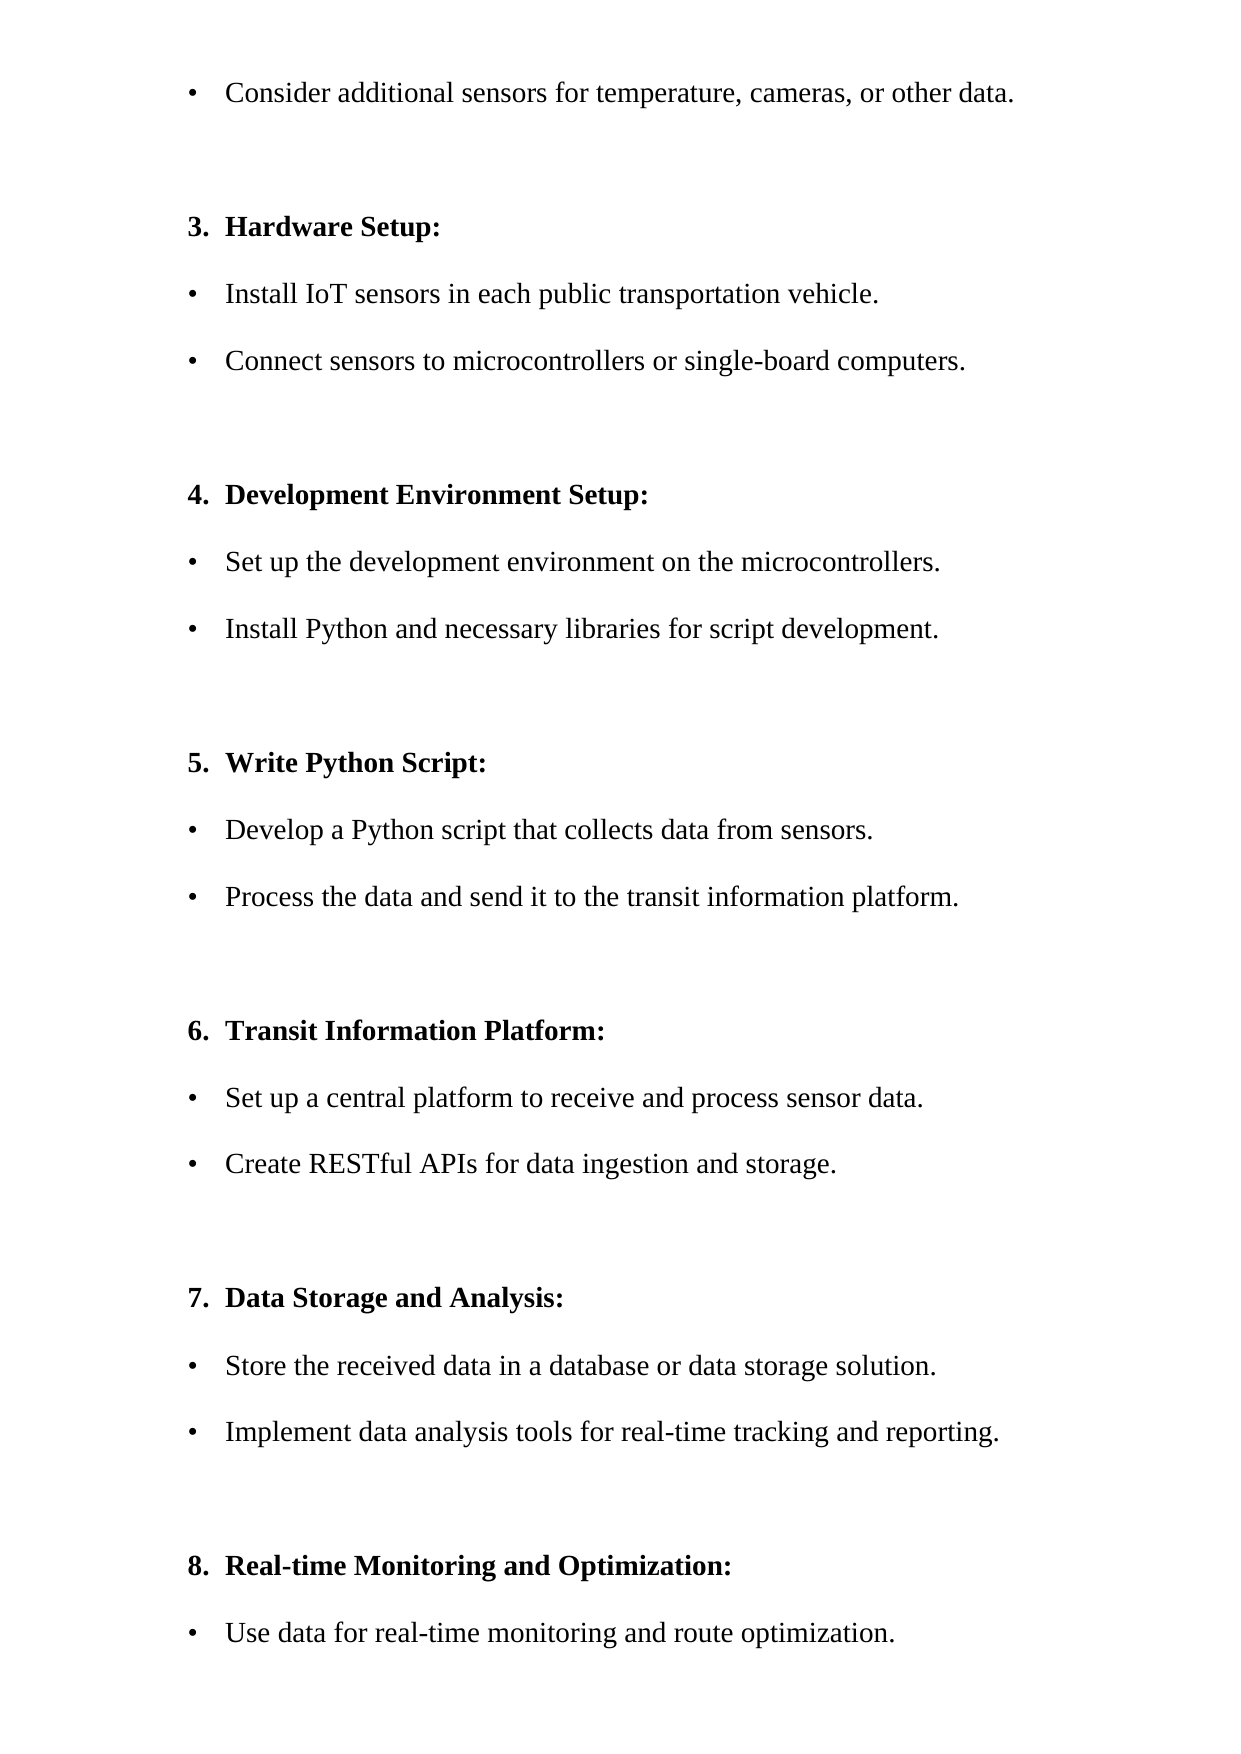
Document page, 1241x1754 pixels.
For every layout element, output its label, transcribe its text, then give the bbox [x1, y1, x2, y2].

text • Install Python and necessary libraries for script development. [187, 611, 1165, 644]
text • Implement data analysis tools for real-time tracking and reporting. [187, 1414, 1165, 1448]
text • Process the data and send it to the transit information platform. [187, 879, 1165, 912]
text • Set up a central platform to receive and process sensor data. [187, 1080, 1165, 1113]
text 4. Development Environment Setup: [187, 477, 1165, 510]
text • Develop a Python script that collects data from sensors. [187, 812, 1165, 845]
text 7. Data Storage and Analysis: [187, 1281, 1165, 1314]
text 5. Write Python Script: [187, 745, 1165, 778]
text • Set up the development environment on the microcontrollers. [187, 544, 1165, 577]
text 8. Real-time Monitoring and Optimization: [187, 1548, 1165, 1582]
text • Create RESTful APIs for data ingestion and storage. [187, 1147, 1165, 1180]
text 3. Hardware Setup: [187, 209, 1165, 242]
text • Store the received data in a database or data storage solution. [187, 1348, 1165, 1381]
text • Consider additional sensors for temperature, cameras, or other data. [187, 75, 1165, 108]
text • Install IoT sensors in each public transportation vehicle. [187, 276, 1165, 309]
text • Connect sensors to microcontrollers or single-board computers. [187, 343, 1165, 376]
text • Use data for real-time monitoring and route optimization. [187, 1616, 1165, 1649]
text 6. Transit Information Platform: [187, 1013, 1165, 1046]
